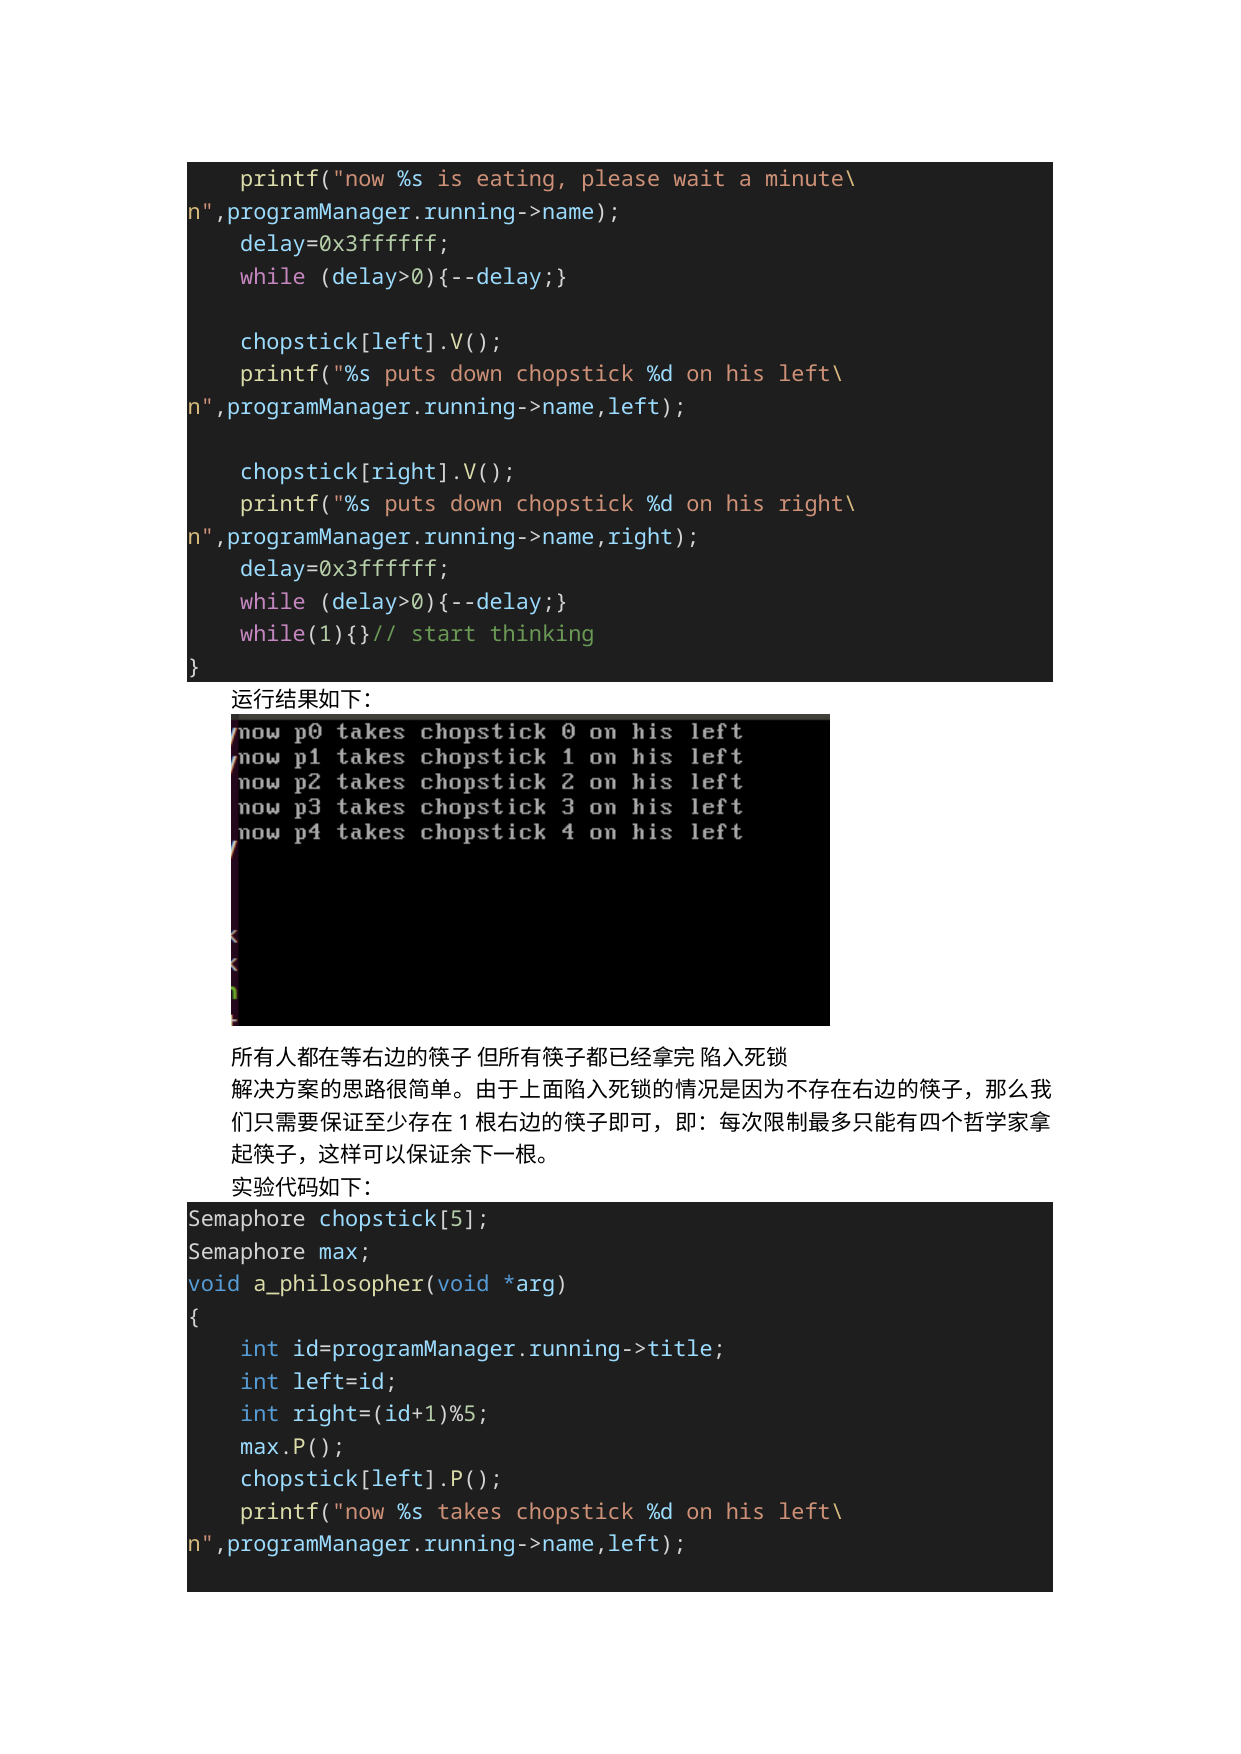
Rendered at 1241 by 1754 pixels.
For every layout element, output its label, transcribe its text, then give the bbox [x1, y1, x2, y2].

text chopstick[left].P(); [187, 1462, 1053, 1494]
picture [231, 714, 830, 1026]
text printf("now %s is eating, please wait a minute\n",programManager.running->name); [187, 162, 1053, 227]
text int id=programManager.running->title; [187, 1332, 1053, 1364]
text 运行结果如下： [231, 682, 1053, 714]
text printf("%s puts down chopstick %d on his right\n",programManager.running->name,right); [187, 487, 1053, 552]
text void a_philosopher(void *arg) [187, 1267, 1053, 1299]
text while (delay>0){--delay;} [187, 584, 1053, 617]
text chopstick[left].V(); [187, 324, 1053, 357]
text chopstick[right].V(); [187, 454, 1053, 487]
text 解决方案的思路很简单。由于上面陷入死锁的情况是因为不存在右边的筷子，那么我们只需要保证至少存在1根右边的筷子即可，即：每次限制最多只能有四个哲学家拿起筷子，这样可以保证余下一根。 [231, 1072, 1053, 1169]
text max.P(); [187, 1429, 1053, 1462]
text } [187, 649, 1053, 682]
text int left=id; [187, 1364, 1053, 1397]
text { [187, 1299, 1053, 1332]
text 所有人都在等右边的筷子 但所有筷子都已经拿完 陷入死锁 [231, 1039, 1053, 1072]
text int right=(id+1)%5; [187, 1397, 1053, 1429]
text delay=0x3ffffff; [187, 552, 1053, 584]
text Semaphore chopstick[5]; [187, 1202, 1053, 1234]
text printf("now %s takes chopstick %d on his left\n",programManager.running->name,left); [187, 1494, 1053, 1559]
text while(1){}// start thinking [187, 617, 1053, 649]
text while (delay>0){--delay;} [187, 259, 1053, 292]
text 实验代码如下： [231, 1169, 1053, 1202]
text delay=0x3ffffff; [187, 227, 1053, 259]
text printf("%s puts down chopstick %d on his left\n",programManager.running->name,left); [187, 357, 1053, 422]
text Semaphore max; [187, 1234, 1053, 1267]
